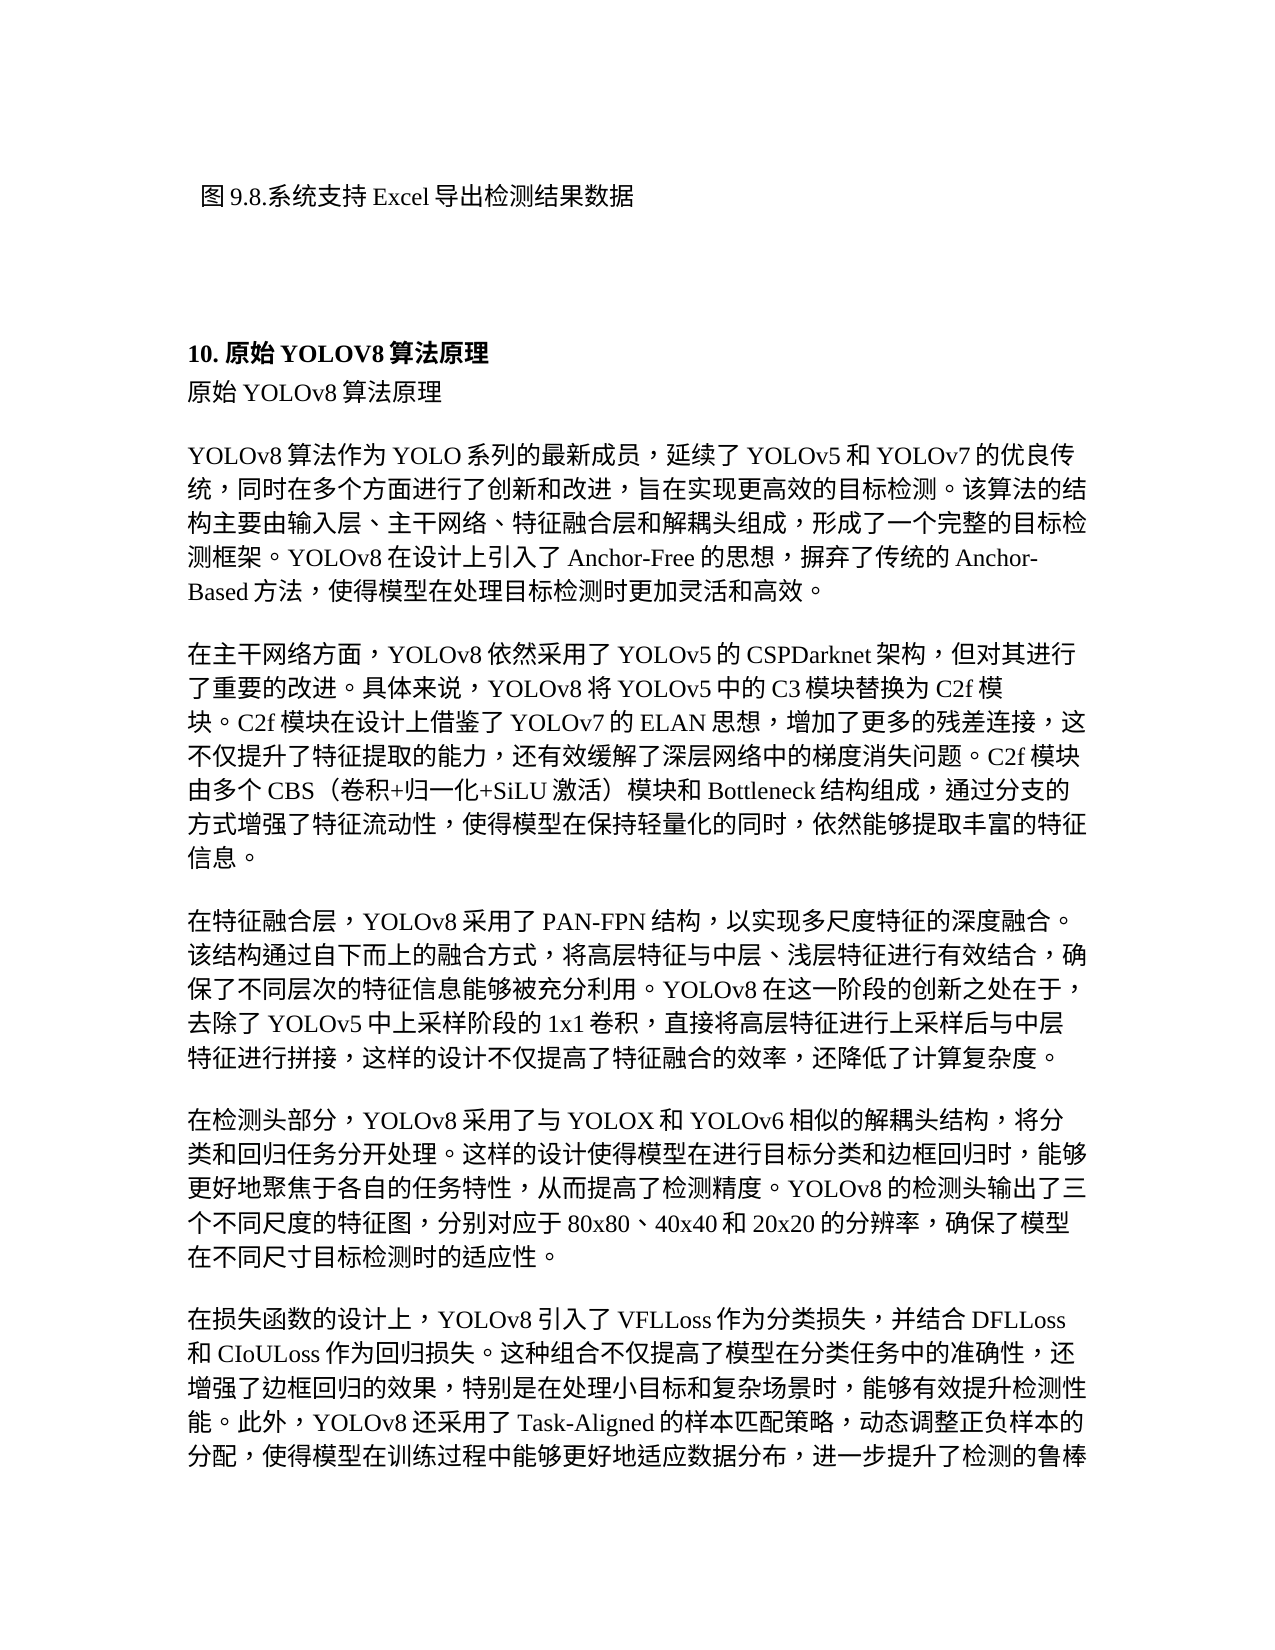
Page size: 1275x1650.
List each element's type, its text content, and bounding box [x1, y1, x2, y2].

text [187, 375, 1087, 1472]
subtitle 10. 原始YOLOV8算法原理 [187, 336, 1087, 370]
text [187, 150, 1087, 213]
